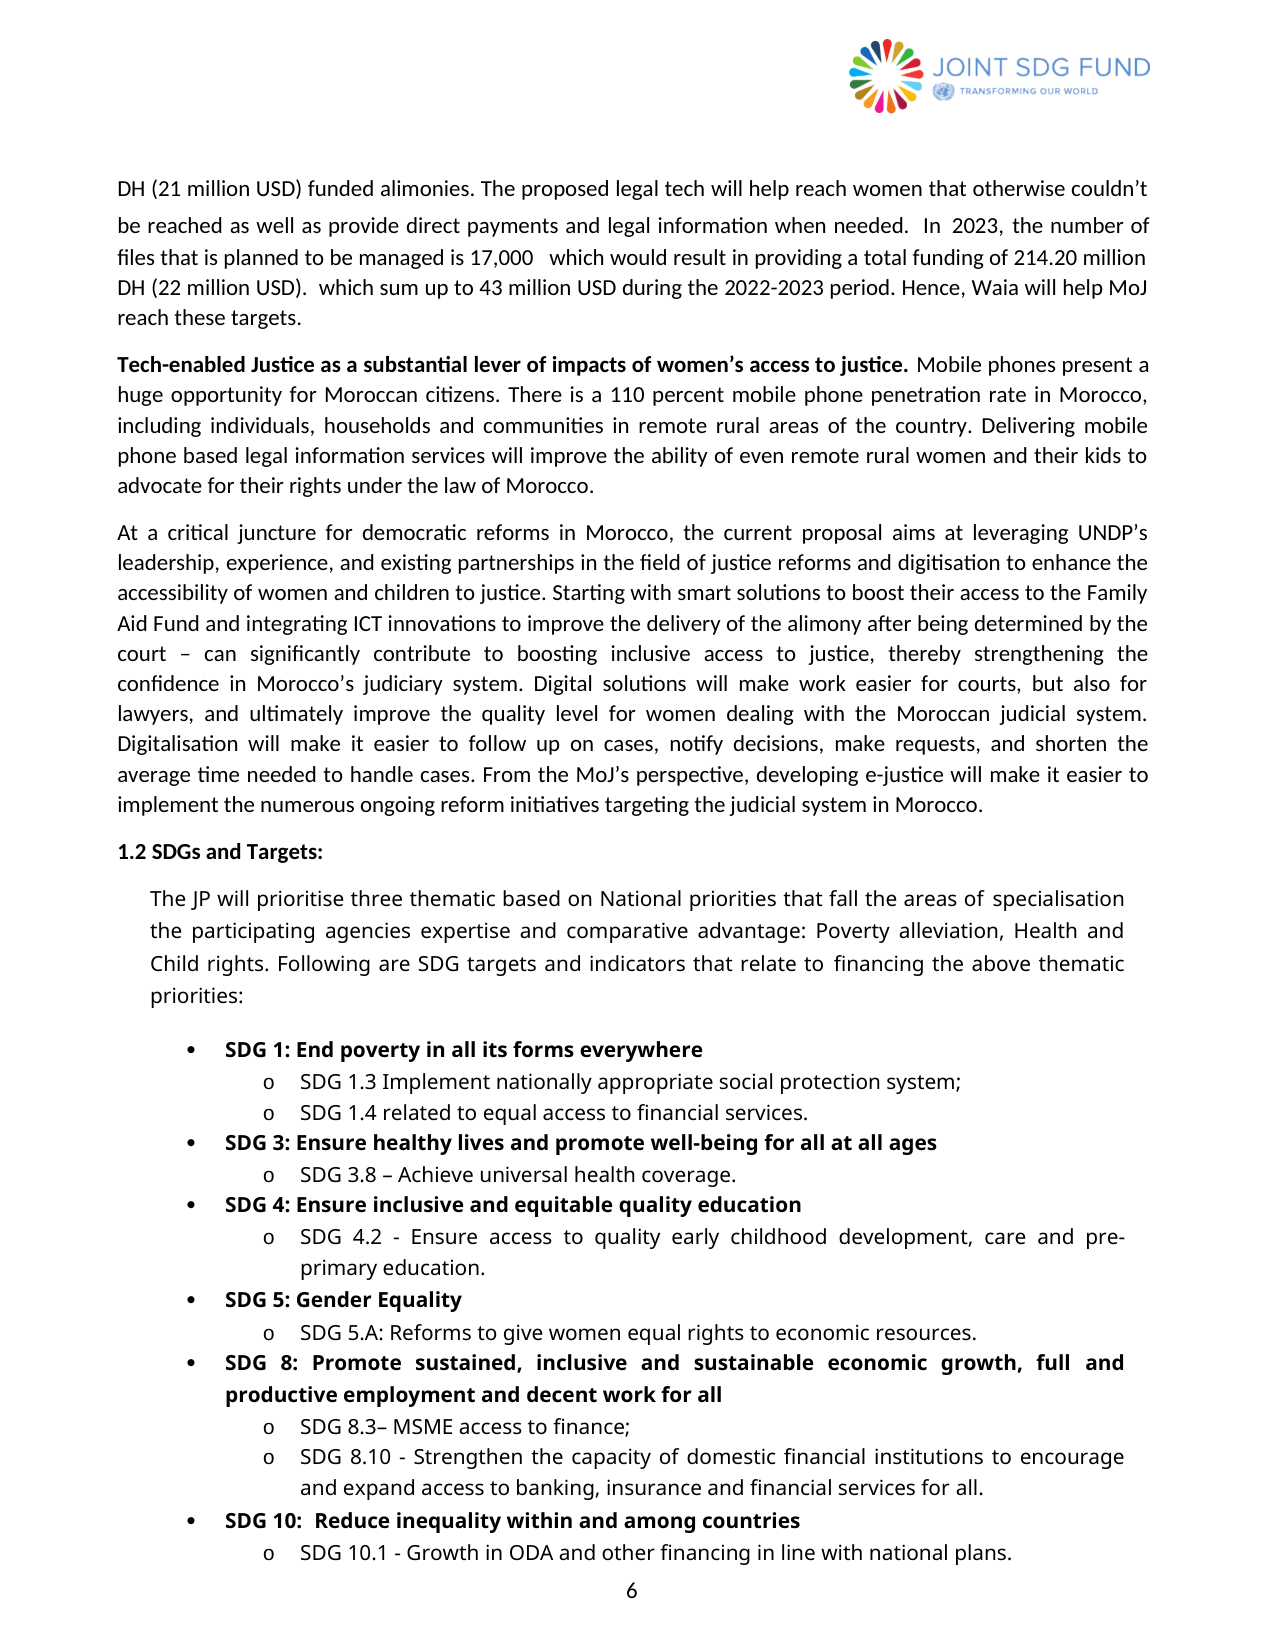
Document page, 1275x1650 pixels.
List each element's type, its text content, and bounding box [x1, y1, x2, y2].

subtitle SDG 10: Reduce inequality within and among countries [187, 1506, 1150, 1534]
subtitle SDG 4: Ensure inclusive and equitable quality education [187, 1190, 1150, 1219]
text Allocations from the MoJ for the Family Aid Fund are not spent as intended: The Family Aid Fund, which was established in May 2012, is one of the mechanisms set up to provide financial support for women and children in vulnerable situations. The Family aid Fund has been expanded in accordance with the provisions of Law No. 83-17 of 22 February 2018 amending Law No. 41-10 setting the conditions and procedures for receiving benefits from this fund, the persons receiving the advances, in the event of the delay in the execution of the judicial decision or the financial incapacity of the convicted person or his absence. These beneficiaries to whom alimony is due are: The divorced destitute mother, the destitute wife, the children after the divorce and after the mother's indigence has been established, the children during the conjugal relationship and after the mother's indigence has been established; children after the death of the mother and children subject to Kafala. In 2022, MoJ is planning to manage 16,000 alimonies files that would result in a total of 201.60 million DH (21 million USD) funded alimonies. The proposed legal tech will help reach women that otherwise couldn’t be reached as well as provide direct payments and legal information when needed. In 2023, the number of files that is planned to be managed is 17,000 which would result in providing a total funding of 214.20 million DH (22 million USD). which sum up to 43 million USD during the 2022-2023 period. Hence, Waia will help MoJ reach these targets. [117, 174, 1150, 331]
list SDG 3.8 – Achieve universal health coverage. [262, 1160, 1150, 1189]
text The JP will prioritise three thematic based on National priorities that fall the areas of specialisation the participating agencies expertise and comparative advantage: Poverty alleviation, Health and Child rights. Following are SDG targets and indicators that relate to financing the above thematic priorities: [150, 884, 1125, 1010]
subtitle SDG 3: Ensure healthy lives and promote well-being for all at all ages [187, 1128, 1150, 1156]
text 1.2 SDGs and Targets: [117, 837, 1150, 865]
subtitle SDG 1: End poverty in all its forms everywhere [187, 1035, 1150, 1063]
text Tech-enabled Justice as a substantial lever of impacts of women’s access to justice. Mobile phones present a huge opportunity for Moroccan citizens. There is a 110 percent mobile phone penetration rate in Morocco, including individuals, households and communities in remote rural areas of the country. Delivering mobile phone based legal information services will improve the ability of even remote rural women and their kids to advocate for their rights under the law of Morocco. [117, 350, 1150, 499]
list SDG 1.4 related to equal access to financial services. [262, 1098, 1150, 1126]
list SDG 1.3 Implement nationally appropriate social protection system; [262, 1067, 1150, 1096]
picture [849, 39, 1150, 114]
list SDG 10.1 - Growth in ODA and other financing in line with national plans. [262, 1538, 1150, 1567]
subtitle SDG 5: Gender Equality [187, 1285, 1150, 1314]
subtitle SDG 8: Promote sustained, inclusive and sustainable economic growth, full and productive employment and decent work for all [187, 1348, 1124, 1409]
list SDG 5.A: Reforms to give women equal rights to economic resources. [262, 1318, 1150, 1346]
list SDG 8.10 - Strengthen the capacity of domestic financial institutions to encourage and expand access to banking, insurance and financial services for all. [262, 1442, 1125, 1502]
text At a critical juncture for democratic reforms in Morocco, the current proposal aims at leveraging UNDP’s leadership, experience, and existing partnerships in the field of justice reforms and digitisation to enhance the accessibility of women and children to justice. Starting with smart solutions to boost their access to the Family Aid Fund and integrating ICT innovations to improve the delivery of the alimony after being determined by the court – can significantly contribute to boosting inclusive access to justice, thereby strengthening the confidence in Morocco’s judiciary system. Digital solutions will make work easier for courts, but also for lawyers, and ultimately improve the quality level for women dealing with the Moroccan judicial system. Digitalisation will make it easier to follow up on cases, notify decisions, make requests, and shorten the average time needed to handle cases. From the MoJ’s perspective, developing e-justice will make it easier to implement the numerous ongoing reform initiatives targeting the judicial system in Morocco. [117, 518, 1150, 818]
list SDG 8.3– MSME access to finance; [262, 1413, 1150, 1440]
list SDG 4.2 - Ensure access to quality early childhood development, care and pre- primary education. [262, 1222, 1125, 1282]
